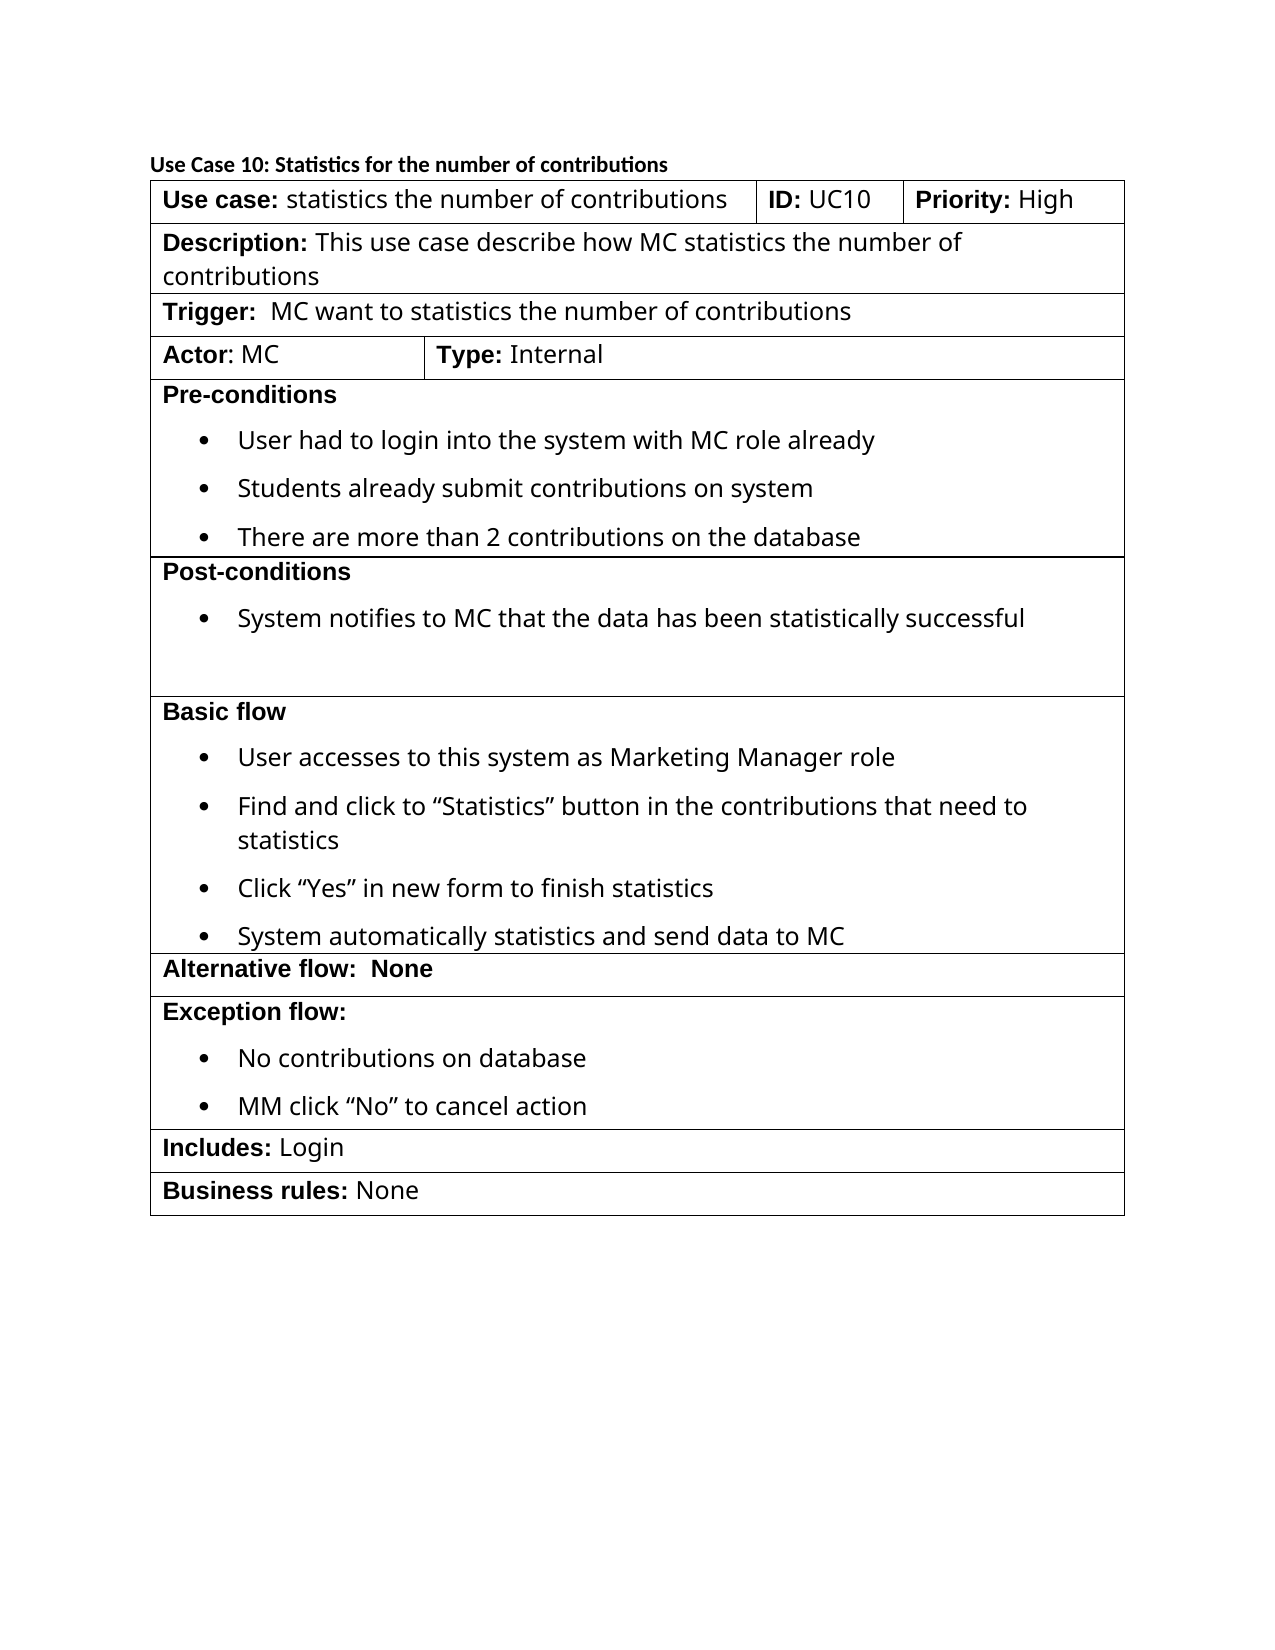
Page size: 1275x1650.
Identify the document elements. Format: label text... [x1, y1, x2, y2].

table_cell Business rules: None [151, 1173, 1124, 1215]
table_header ID: UC10 [757, 181, 903, 223]
table_cell Post-conditions System notifies to MC that the data has been statistically successful [151, 558, 1124, 696]
table_cell Trigger: MC want to statistics the number of contributions [151, 294, 1124, 336]
table_cell Description: This use case describe how MC statistics the number of contributions [151, 224, 1124, 293]
table_cell Exception flow: No contributions on database MM click “No” to cancel action [151, 997, 1124, 1128]
table_cell Pre-conditions User had to login into the system with MC role already Students already submit contributions on system There are more than 2 contributions on the database [151, 380, 1124, 556]
table_cell Basic flow User accesses to this system as Marketing Manager role Find and click to “Statistics” button in the contributions that need to statistics Click “Yes” in new form to finish statistics System automatically statistics and send data to MC [151, 697, 1124, 953]
subtitle Use Case 10: Statistics for the number of contributions [150, 150, 1223, 178]
table_header Priority: High [904, 181, 1124, 223]
table_cell Alternative flow: None [151, 954, 1124, 996]
table_cell Type: Internal [425, 337, 1124, 379]
table_cell Includes: Login [151, 1130, 1124, 1172]
table_header Use case: statistics the number of contributions [151, 181, 756, 223]
table_cell Actor: MC [151, 337, 424, 379]
